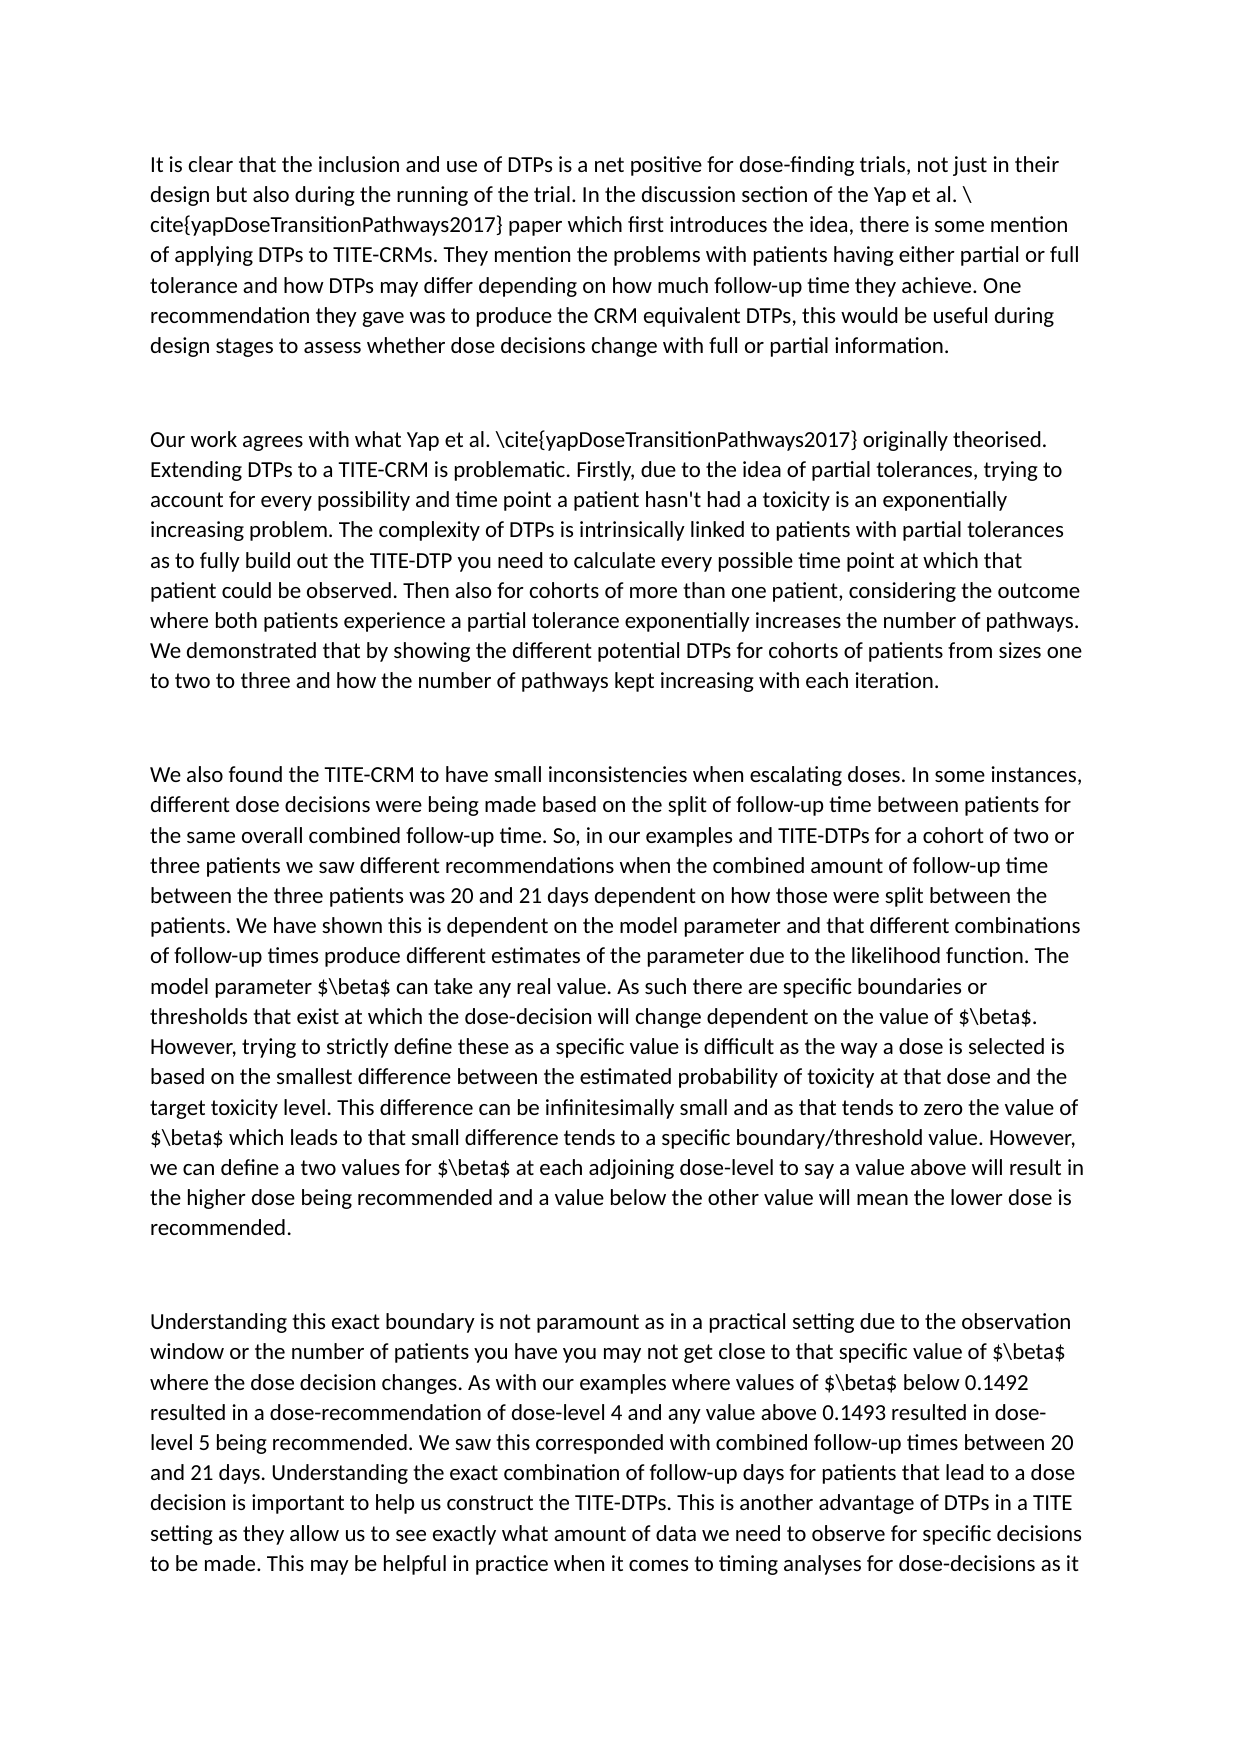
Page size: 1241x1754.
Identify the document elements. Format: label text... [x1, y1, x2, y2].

text We also found the TITE-CRM to have small inconsistencies when escalating doses. In some instances, different dose decisions were being made based on the split of follow-up time between patients for the same overall combined follow-up time. So, in our examples and TITE-DTPs for a cohort of two or three patients we saw different recommendations when the combined amount of follow-up time between the three patients was 20 and 21 days dependent on how those were split between the patients. We have shown this is dependent on the model parameter and that different combinations of follow-up times produce different estimates of the parameter due to the likelihood function. The model parameter $\beta$ can take any real value. As such there are specific boundaries or thresholds that exist at which the dose-decision will change dependent on the value of $\beta$. However, trying to strictly define these as a specific value is difficult as the way a dose is selected is based on the smallest difference between the estimated probability of toxicity at that dose and the target toxicity level. This difference can be infinitesimally small and as that tends to zero the value of $\beta$ which leads to that small difference tends to a specific boundary/threshold value. However, we can define a two values for $\beta$ at each adjoining dose-level to say a value above will result in the higher dose being recommended and a value below the other value will mean the lower dose is recommended. [150, 760, 1090, 1242]
text Our work agrees with what Yap et al. \cite{yapDoseTransitionPathways2017} originally theorised. Extending DTPs to a TITE-CRM is problematic. Firstly, due to the idea of partial tolerances, trying to account for every possibility and time point a patient hasn't had a toxicity is an exponentially increasing problem. The complexity of DTPs is intrinsically linked to patients with partial tolerances as to fully build out the TITE-DTP you need to calculate every possible time point at which that patient could be observed. Then also for cohorts of more than one patient, considering the outcome where both patients experience a partial tolerance exponentially increases the number of pathways. We demonstrated that by showing the different potential DTPs for cohorts of patients from sizes one to two to three and how the number of pathways kept increasing with each iteration. [150, 425, 1090, 695]
text It is clear that the inclusion and use of DTPs is a net positive for dose-finding trials, not just in their design but also during the running of the trial. In the discussion section of the Yap et al. \cite{yapDoseTransitionPathways2017} paper which first introduces the idea, there is some mention of applying DTPs to TITE-CRMs. They mention the problems with patients having either partial or full tolerance and how DTPs may differ depending on how much follow-up time they achieve. One recommendation they gave was to produce the CRM equivalent DTPs, this would be useful during design stages to assess whether dose decisions change with full or partial information. [150, 150, 1090, 359]
